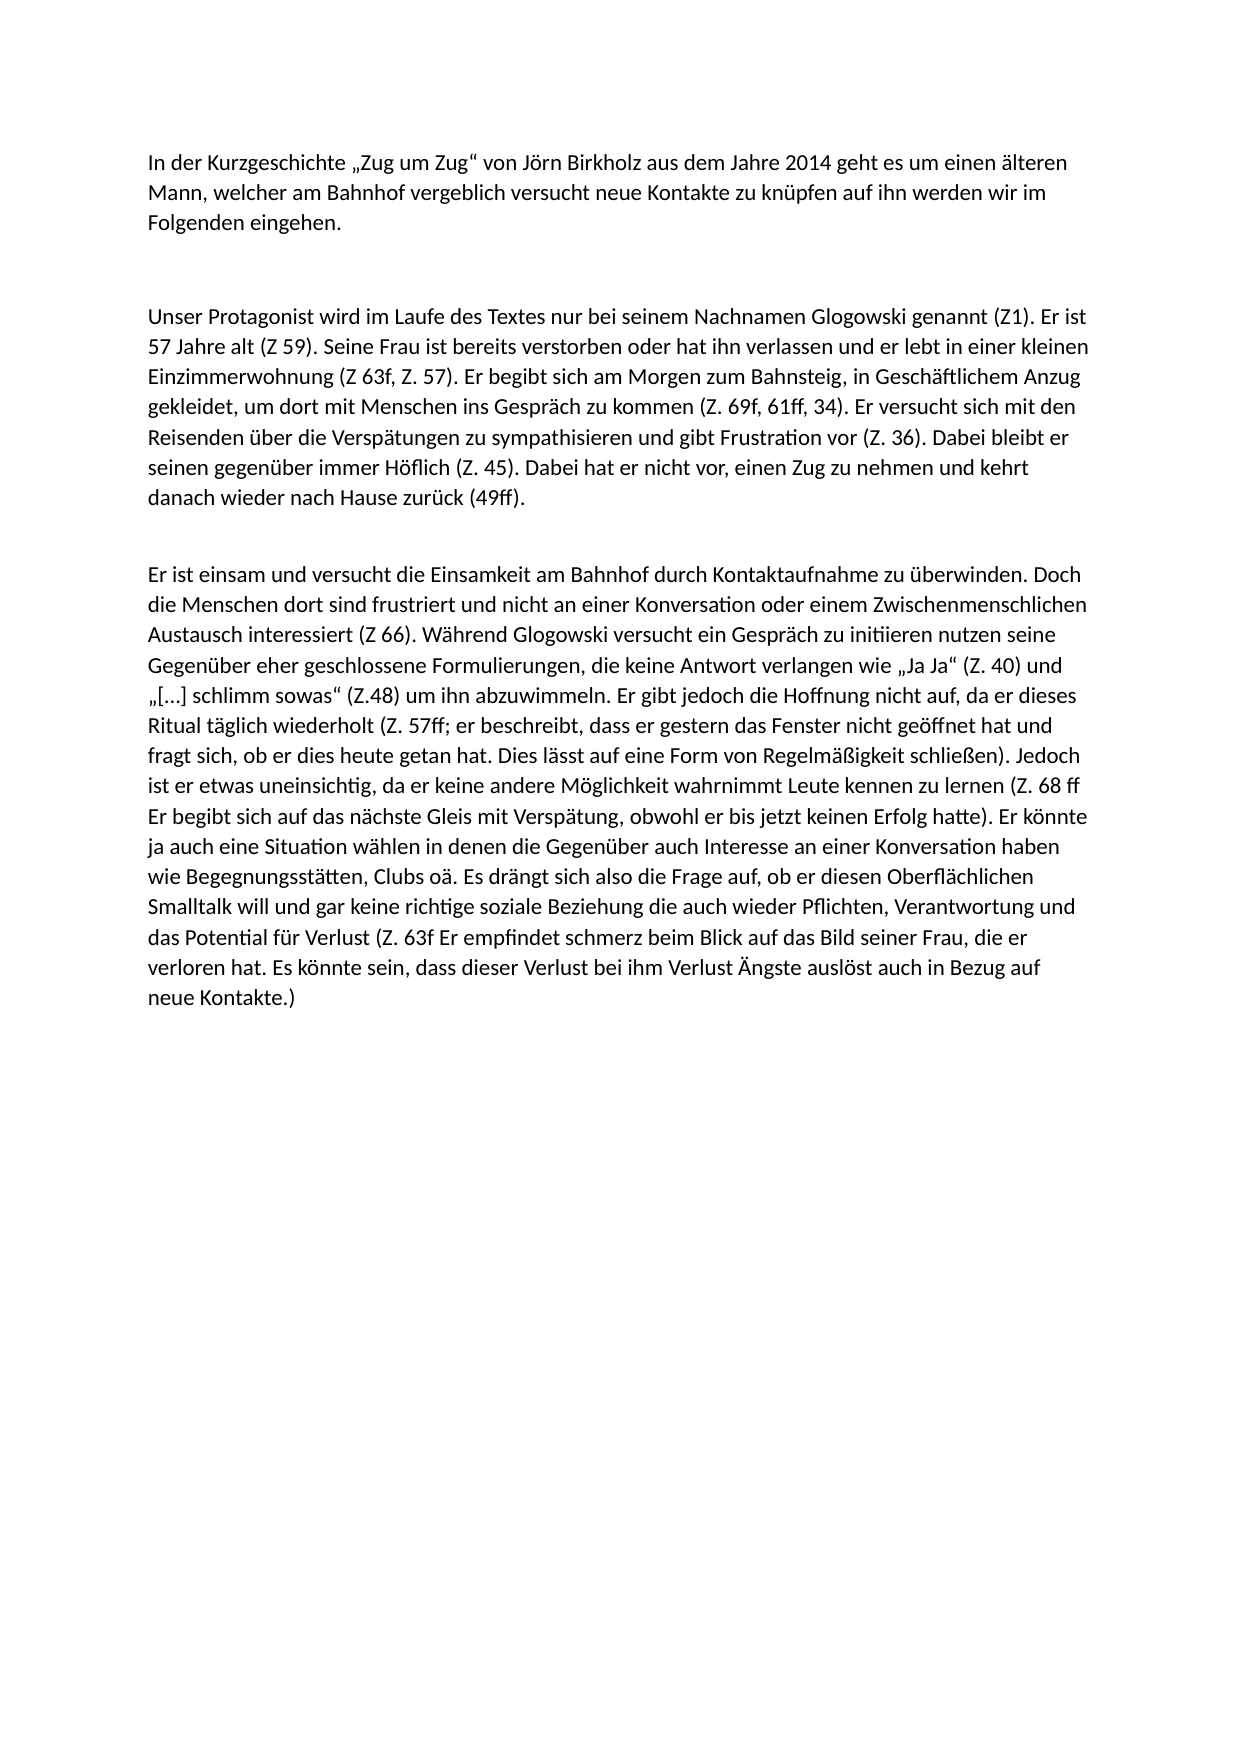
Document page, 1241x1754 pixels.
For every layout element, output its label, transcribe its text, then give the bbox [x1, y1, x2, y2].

text Er ist einsam und versucht die Einsamkeit am Bahnhof durch Kontaktaufnahme zu überwinden. Doch die Menschen dort sind frustriert und nicht an einer Konversation oder einem Zwischenmenschlichen Austausch interessiert (Z 66). Während Glogowski versucht ein Gespräch zu initiieren nutzen seine Gegenüber eher geschlossene Formulierungen, die keine Antwort verlangen wie „Ja Ja“ (Z. 40) und „[…] schlimm sowas“ (Z.48) um ihn abzuwimmeln. Er gibt jedoch die Hoffnung nicht auf, da er dieses Ritual täglich wiederholt (Z. 57ff; er beschreibt, dass er gestern das Fenster nicht geöffnet hat und fragt sich, ob er dies heute getan hat. Dies lässt auf eine Form von Regelmäßigkeit schließen). Jedoch ist er etwas uneinsichtig, da er keine andere Möglichkeit wahrnimmt Leute kennen zu lernen (Z. 68 ff Er begibt sich auf das nächste Gleis mit Verspätung, obwohl er bis jetzt keinen Erfolg hatte). Er könnte ja auch eine Situation wählen in denen die Gegenüber auch Interesse an einer Konversation haben wie Begegnungsstätten, Clubs oä. Es drängt sich also die Frage auf, ob er diesen Oberflächlichen Smalltalk will und gar keine richtige soziale Beziehung die auch wieder Pflichten, Verantwortung und das Potential für Verlust (Z. 63f Er empfindet schmerz beim Blick auf das Bild seiner Frau, die er verloren hat. Es könnte sein, dass dieser Verlust bei ihm Verlust Ängste auslöst auch in Bezug auf neue Kontakte.) [148, 560, 1093, 1011]
text In der Kurzgeschichte „Zug um Zug“ von Jörn Birkholz aus dem Jahre 2014 geht es um einen älteren Mann, welcher am Bahnhof vergeblich versucht neue Kontakte zu knüpfen auf ihn werden wir im Folgenden eingehen. [148, 148, 1093, 236]
text Unser Protagonist wird im Laufe des Textes nur bei seinem Nachnamen Glogowski genannt (Z1). Er ist 57 Jahre alt (Z 59). Seine Frau ist bereits verstorben oder hat ihn verlassen und er lebt in einer kleinen Einzimmerwohnung (Z 63f, Z. 57). Er begibt sich am Morgen zum Bahnsteig, in Geschäftlichem Anzug gekleidet, um dort mit Menschen ins Gespräch zu kommen (Z. 69f, 61ff, 34). Er versucht sich mit den Reisenden über die Verspätungen zu sympathisieren und gibt Frustration vor (Z. 36). Dabei bleibt er seinen gegenüber immer Höflich (Z. 45). Dabei hat er nicht vor, einen Zug zu nehmen und kehrt danach wieder nach Hause zurück (49ff). [148, 302, 1093, 541]
